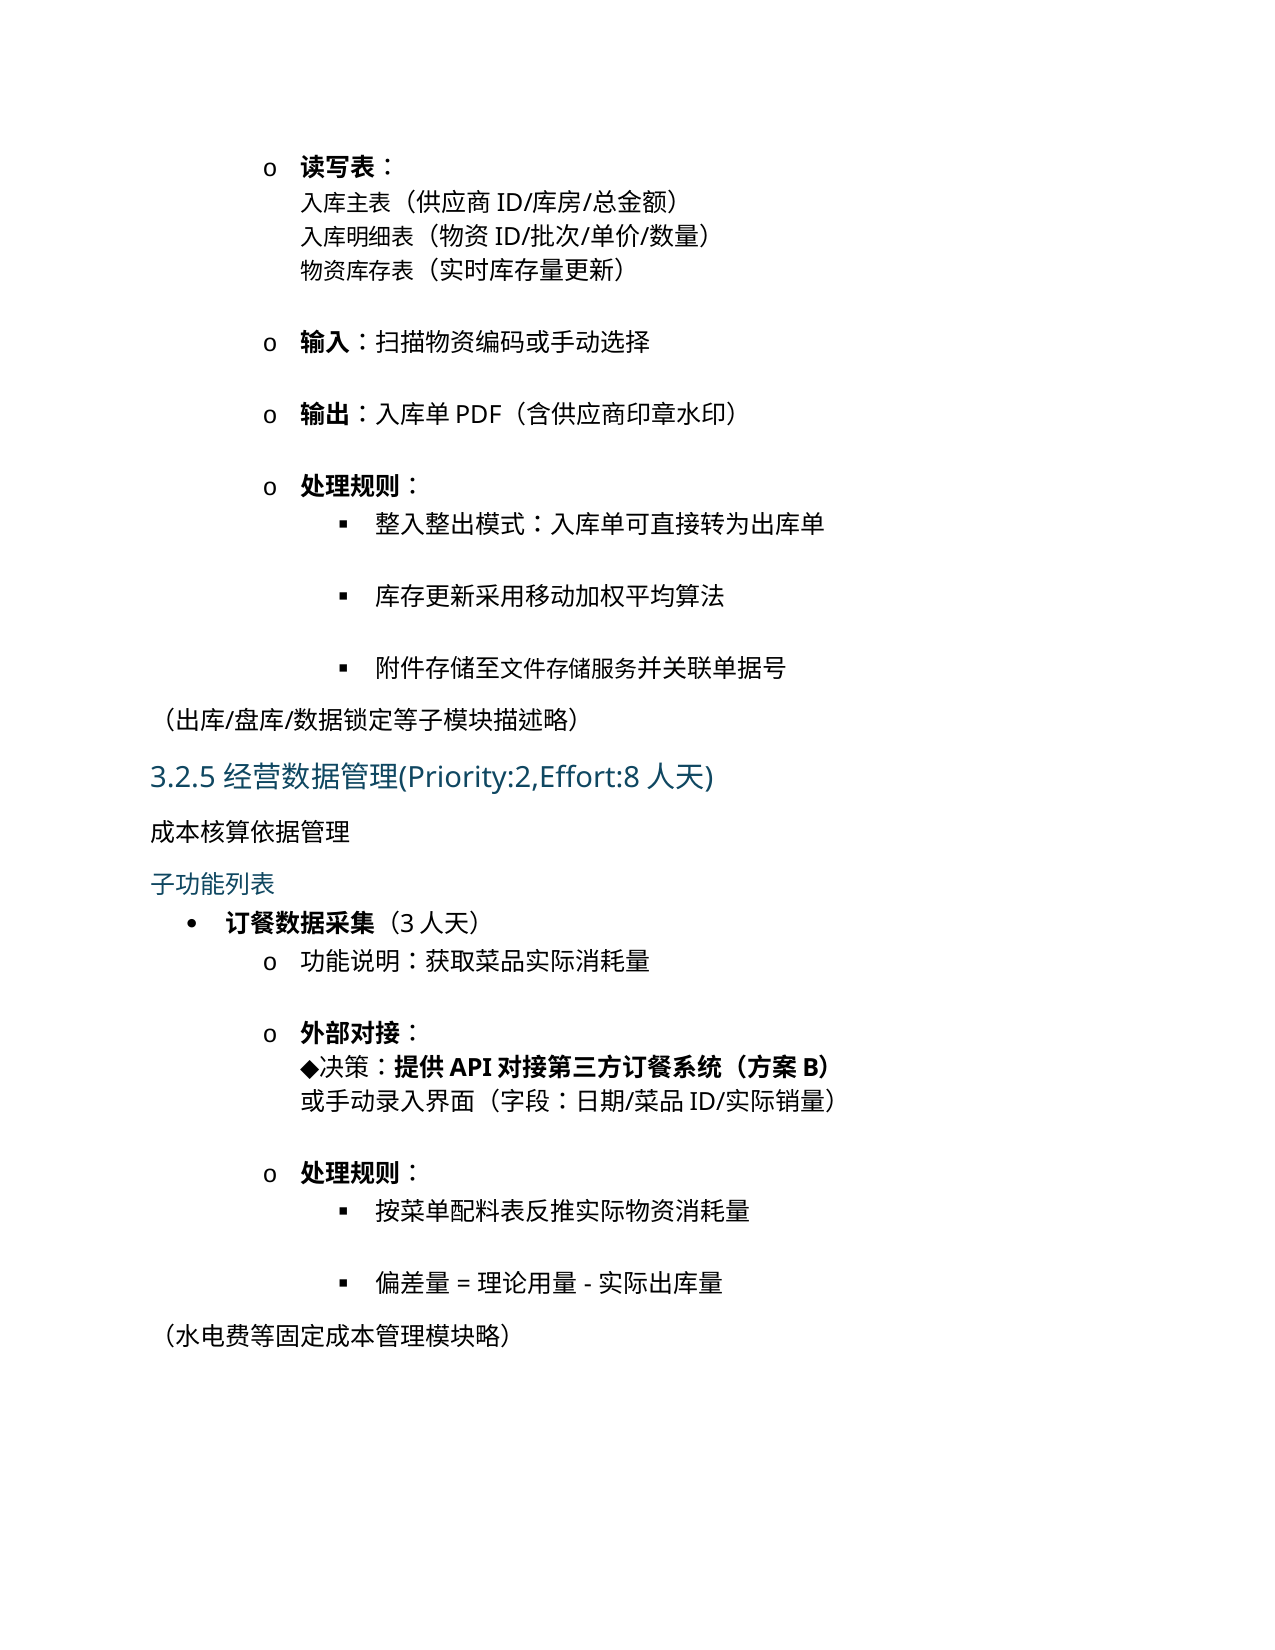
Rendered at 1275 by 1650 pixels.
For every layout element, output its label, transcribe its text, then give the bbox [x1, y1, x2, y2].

list 外部对接： ◆决策：提供API对接第三方订餐系统（方案B） 或手动录入界面（字段：日期/菜品ID/实际销量） [262, 1015, 1125, 1152]
subtitle 3.2.5 经营数据管理(Priority:2,Effort:8人天) [150, 756, 1125, 796]
list 输入：扫描物资编码或手动选择 [262, 324, 1125, 393]
text （出库/盘库/数据锁定等子模块描述略） [150, 703, 1125, 737]
list 输出：入库单PDF（含供应商印章水印） [262, 396, 1125, 465]
list 功能说明：获取菜品实际消耗量 [262, 943, 1125, 1011]
subtitle 子功能列表 [150, 867, 1125, 901]
text （水电费等固定成本管理模块略） [150, 1318, 1125, 1352]
list 按菜单配料表反推实际物资消耗量 [337, 1193, 1125, 1262]
list 读写表： 入库主表（供应商ID/库房/总金额） 入库明细表（物资ID/批次/单价/数量） 物资库存表（实时库存量更新） [262, 150, 1125, 321]
list 整入整出模式：入库单可直接转为出库单 [337, 506, 1125, 574]
list 偏差量 = 理论用量 - 实际出库量 [337, 1265, 1125, 1299]
list 库存更新采用移动加权平均算法 [337, 578, 1125, 646]
list 附件存储至文件存储服务并关联单据号 [337, 650, 1125, 684]
list 处理规则： [262, 468, 1125, 503]
text 成本核算依据管理 [150, 814, 1125, 848]
list 处理规则： [262, 1155, 1125, 1190]
list 订餐数据采集（3人天） [187, 905, 1125, 939]
